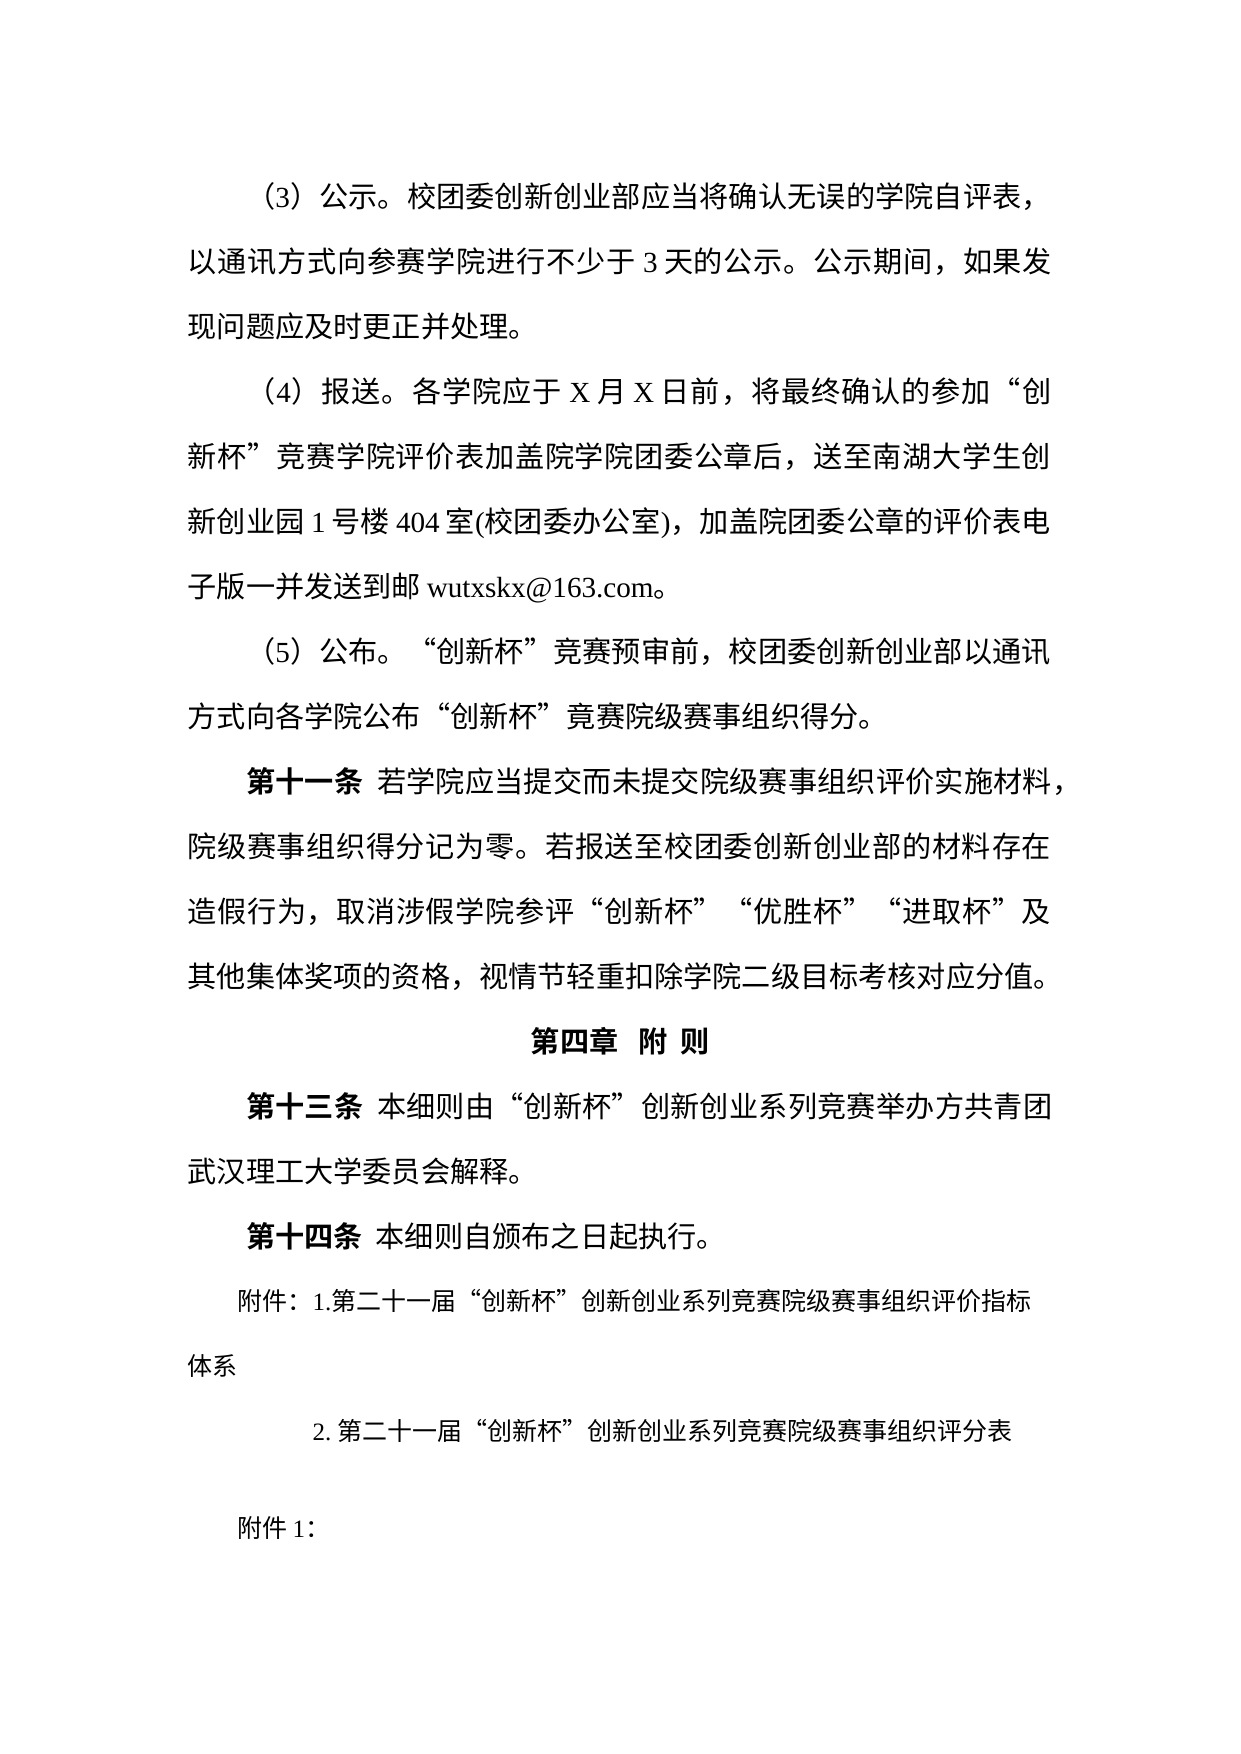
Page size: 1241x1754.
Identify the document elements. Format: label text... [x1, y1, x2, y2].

text 附件1： [187, 1494, 1053, 1559]
text 第十一条 若学院应当提交而未提交院级赛事组织评价实施材料，院级赛事组织得分记为零。若报送至校团委创新创业部的材料存在造假行为，取消涉假学院参评“创新杯”“优胜杯”“进取杯”及其他集体奖项的资格，视情节轻重扣除学院二级目标考核对应分值。 [187, 747, 1053, 1007]
text （5）公布。“创新杯”竞赛预审前，校团委创新创业部以通讯方式向各学院公布“创新杯”竟赛院级赛事组织得分。 [187, 617, 1053, 747]
text （4）报送。各学院应于X月X日前，将最终确认的参加“创新杯”竞赛学院评价表加盖院学院团委公章后，送至南湖大学生创新创业园1号楼404室(校团委办公室)，加盖院团委公章的评价表电子版一并发送到邮wutxskx@163.com。 [187, 357, 1053, 617]
text 第十三条 本细则由“创新杯”创新创业系列竞赛举办方共青团武汉理工大学委员会解释。 [187, 1072, 1053, 1202]
text （3）公示。校团委创新创业部应当将确认无误的学院自评表，以通讯方式向参赛学院进行不少于3天的公示。公示期间，如果发现问题应及时更正并处理。 [187, 162, 1053, 357]
text 2. 第二十一届“创新杯”创新创业系列竞赛院级赛事组织评分表 [187, 1397, 1053, 1462]
text 附件：1.第二十一届“创新杯”创新创业系列竞赛院级赛事组织评价指标体系 [187, 1267, 1053, 1397]
text 第十四条 本细则自颁布之日起执行。 [187, 1202, 1053, 1267]
text 第四章 附 则 [187, 1007, 1053, 1072]
